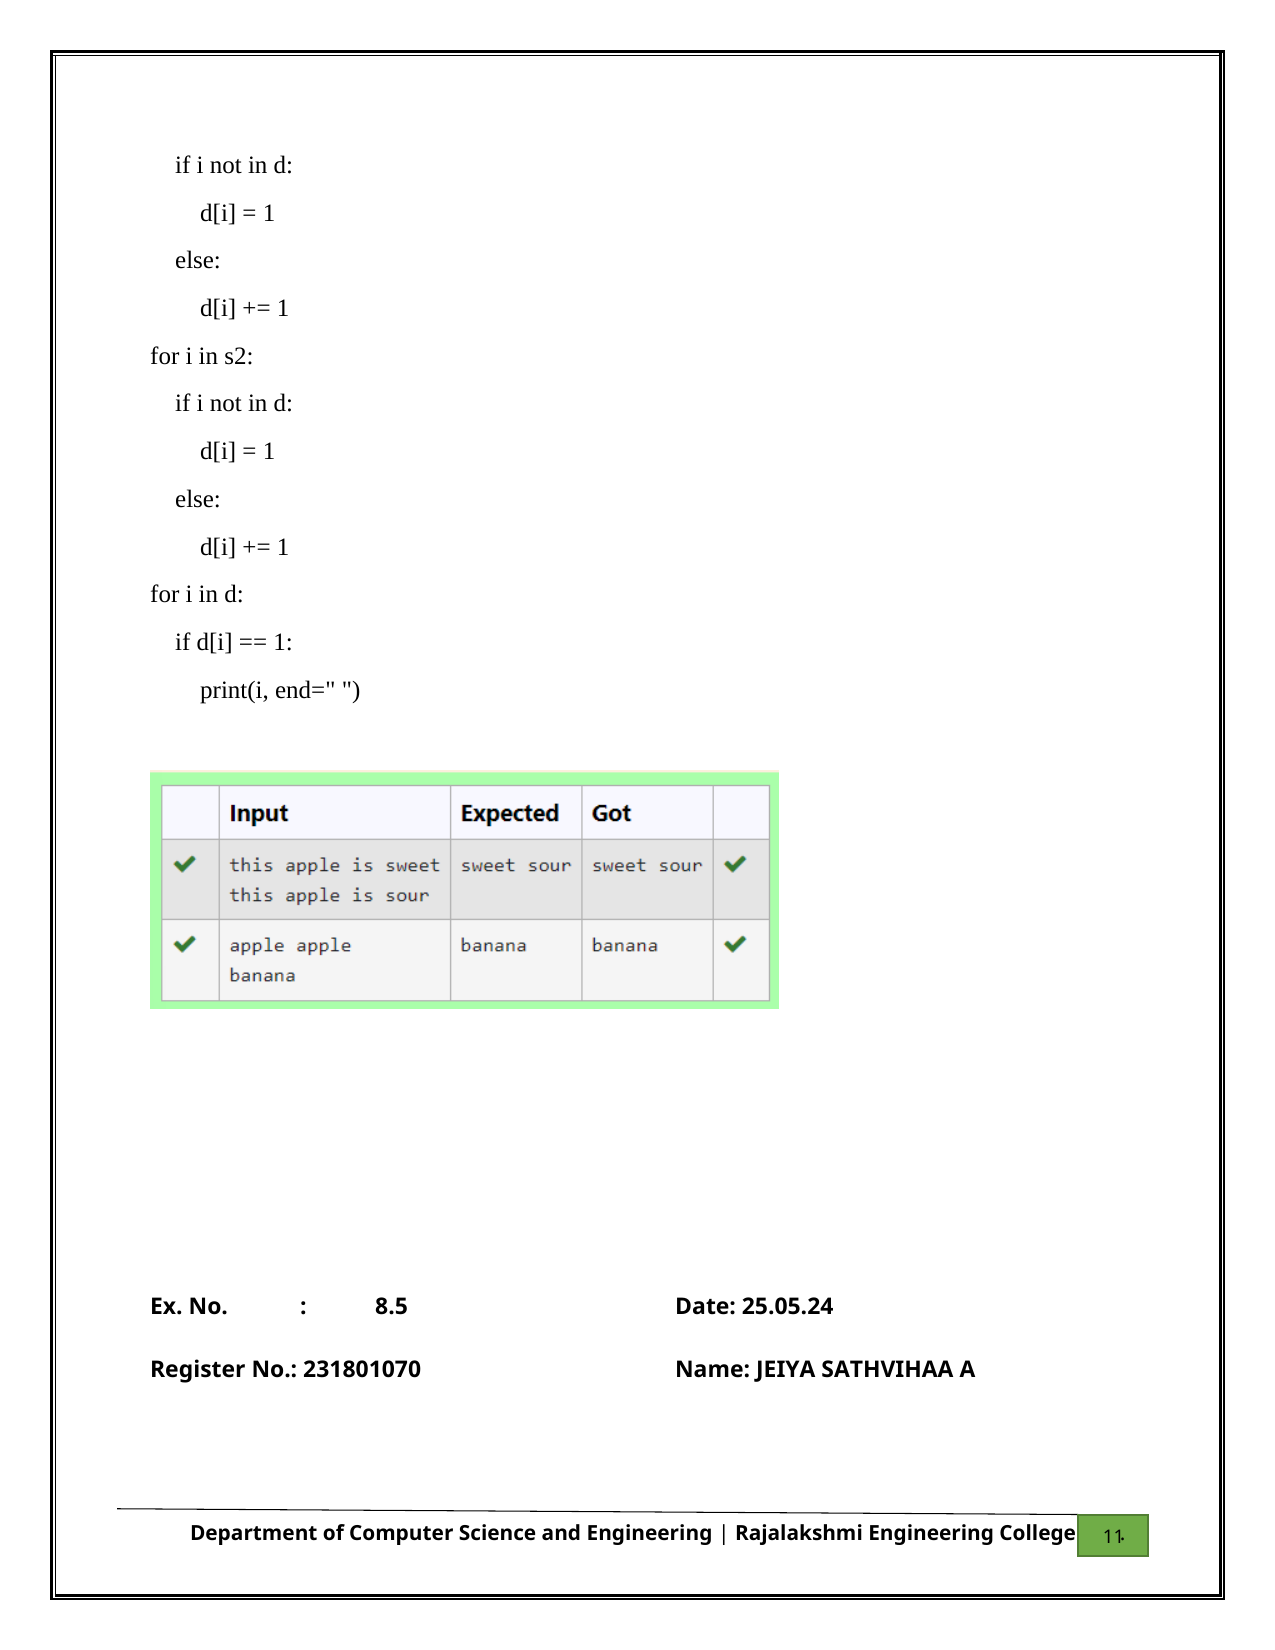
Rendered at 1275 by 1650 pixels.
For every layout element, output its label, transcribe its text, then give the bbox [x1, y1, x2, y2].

text else: [150, 245, 1125, 274]
text if d[i] == 1: [150, 627, 1125, 656]
text d[i] += 1 [150, 532, 1125, 560]
text if i not in d: [150, 150, 1125, 179]
text Register No.: 231801070 Name: JEIYA SATHVIHAA A [150, 1353, 1125, 1384]
picture [150, 770, 779, 1009]
text d[i] = 1 [150, 436, 1125, 465]
text for i in d: [150, 579, 1125, 608]
text Ex. No. : 8.5 Date: 25.05.24 [150, 1290, 1125, 1322]
text d[i] = 1 [150, 198, 1125, 226]
text print(i, end=" ") [150, 675, 1125, 703]
text for i in s2: [150, 341, 1125, 369]
text d[i] += 1 [150, 293, 1125, 322]
text else: [150, 484, 1125, 513]
text if i not in d: [150, 388, 1125, 417]
